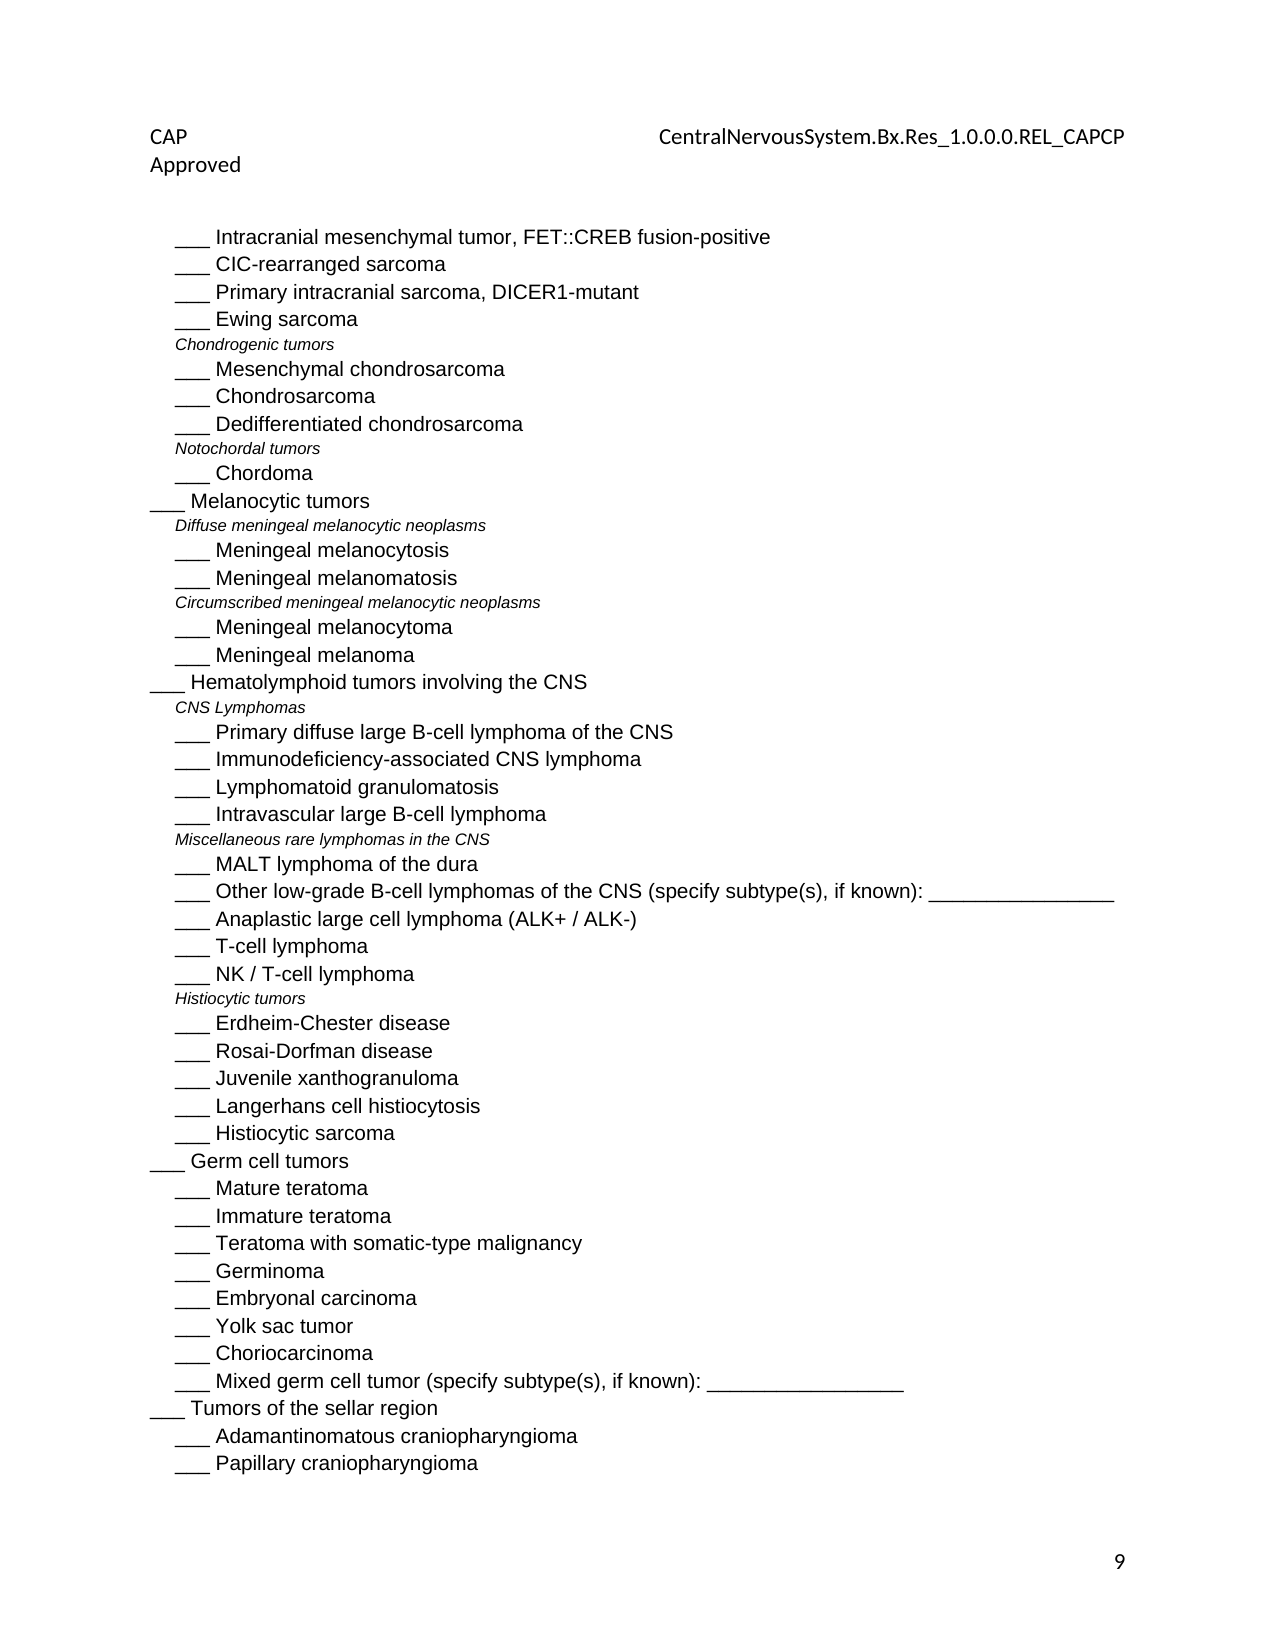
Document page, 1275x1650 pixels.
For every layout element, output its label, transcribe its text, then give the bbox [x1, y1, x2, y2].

text ___ Other low-grade B-cell lymphomas of the CNS (specify subtype(s), if known): ________________ [150, 879, 1125, 903]
text ___ Juvenile xanthogranuloma [150, 1066, 1125, 1090]
text ___ Erdheim-Chester disease [150, 1011, 1125, 1035]
text ___ Rosai-Dorfman disease [150, 1038, 1125, 1062]
text ___ Intravascular large B-cell lymphoma [150, 802, 1125, 826]
text ___ Adamantinomatous craniopharyngioma [150, 1423, 1125, 1447]
text ___ Mixed germ cell tumor (specify subtype(s), if known): _________________ [150, 1368, 1125, 1392]
text Histiocytic tumors [150, 989, 1125, 1008]
text ___ Teratoma with somatic-type malignancy [150, 1231, 1125, 1255]
text ___ Dedifferentiated chondrosarcoma [150, 412, 1125, 436]
text Notochordal tumors [150, 439, 1125, 458]
text ___ Hematolymphoid tumors involving the CNS [150, 670, 1125, 694]
text Miscellaneous rare lymphomas in the CNS [150, 829, 1125, 849]
text ___ Primary diffuse large B-cell lymphoma of the CNS [150, 719, 1125, 743]
text ___ Ewing sarcoma [150, 307, 1125, 331]
text ___ MALT lymphoma of the dura [150, 852, 1125, 876]
text ___ Papillary craniopharyngioma [150, 1451, 1125, 1475]
text Diffuse meningeal melanocytic neoplasms [150, 516, 1125, 535]
text ___ Chondrosarcoma [150, 384, 1125, 408]
text ___ Histiocytic sarcoma [150, 1121, 1125, 1145]
text ___ Primary intracranial sarcoma, DICER1-mutant [150, 280, 1125, 304]
text ___ NK / T-cell lymphoma [150, 962, 1125, 986]
text ___ Meningeal melanomatosis [150, 566, 1125, 589]
text ___ Meningeal melanocytoma [150, 615, 1125, 639]
text ___ Embryonal carcinoma [150, 1286, 1125, 1310]
text ___ Immunodeficiency-associated CNS lymphoma [150, 747, 1125, 771]
text ___ Germ cell tumors [150, 1148, 1125, 1172]
text ___ Mesenchymal chondrosarcoma [150, 357, 1125, 381]
text Circumscribed meningeal melanocytic neoplasms [150, 593, 1125, 612]
text ___ Lymphomatoid granulomatosis [150, 774, 1125, 798]
text Chondrogenic tumors [150, 335, 1125, 354]
text ___ Meningeal melanocytosis [150, 538, 1125, 562]
text ___ Mature teratoma [150, 1176, 1125, 1200]
text ___ T-cell lymphoma [150, 934, 1125, 958]
text ___ Tumors of the sellar region [150, 1396, 1125, 1420]
text ___ Germinoma [150, 1258, 1125, 1282]
text ___ CIC-rearranged sarcoma [150, 252, 1125, 276]
text ___ Meningeal melanoma [150, 643, 1125, 667]
text CNS Lymphomas [150, 698, 1125, 717]
text ___ Intracranial mesenchymal tumor, FET::CREB fusion-positive [150, 225, 1125, 249]
text ___ Langerhans cell histiocytosis [150, 1093, 1125, 1117]
text ___ Melanocytic tumors [150, 489, 1125, 513]
text ___ Yolk sac tumor [150, 1313, 1125, 1337]
text ___ Choriocarcinoma [150, 1341, 1125, 1365]
text ___ Anaplastic large cell lymphoma (ALK+ / ALK-) [150, 907, 1125, 931]
text ___ Immature teratoma [150, 1203, 1125, 1227]
text ___ Chordoma [150, 461, 1125, 485]
